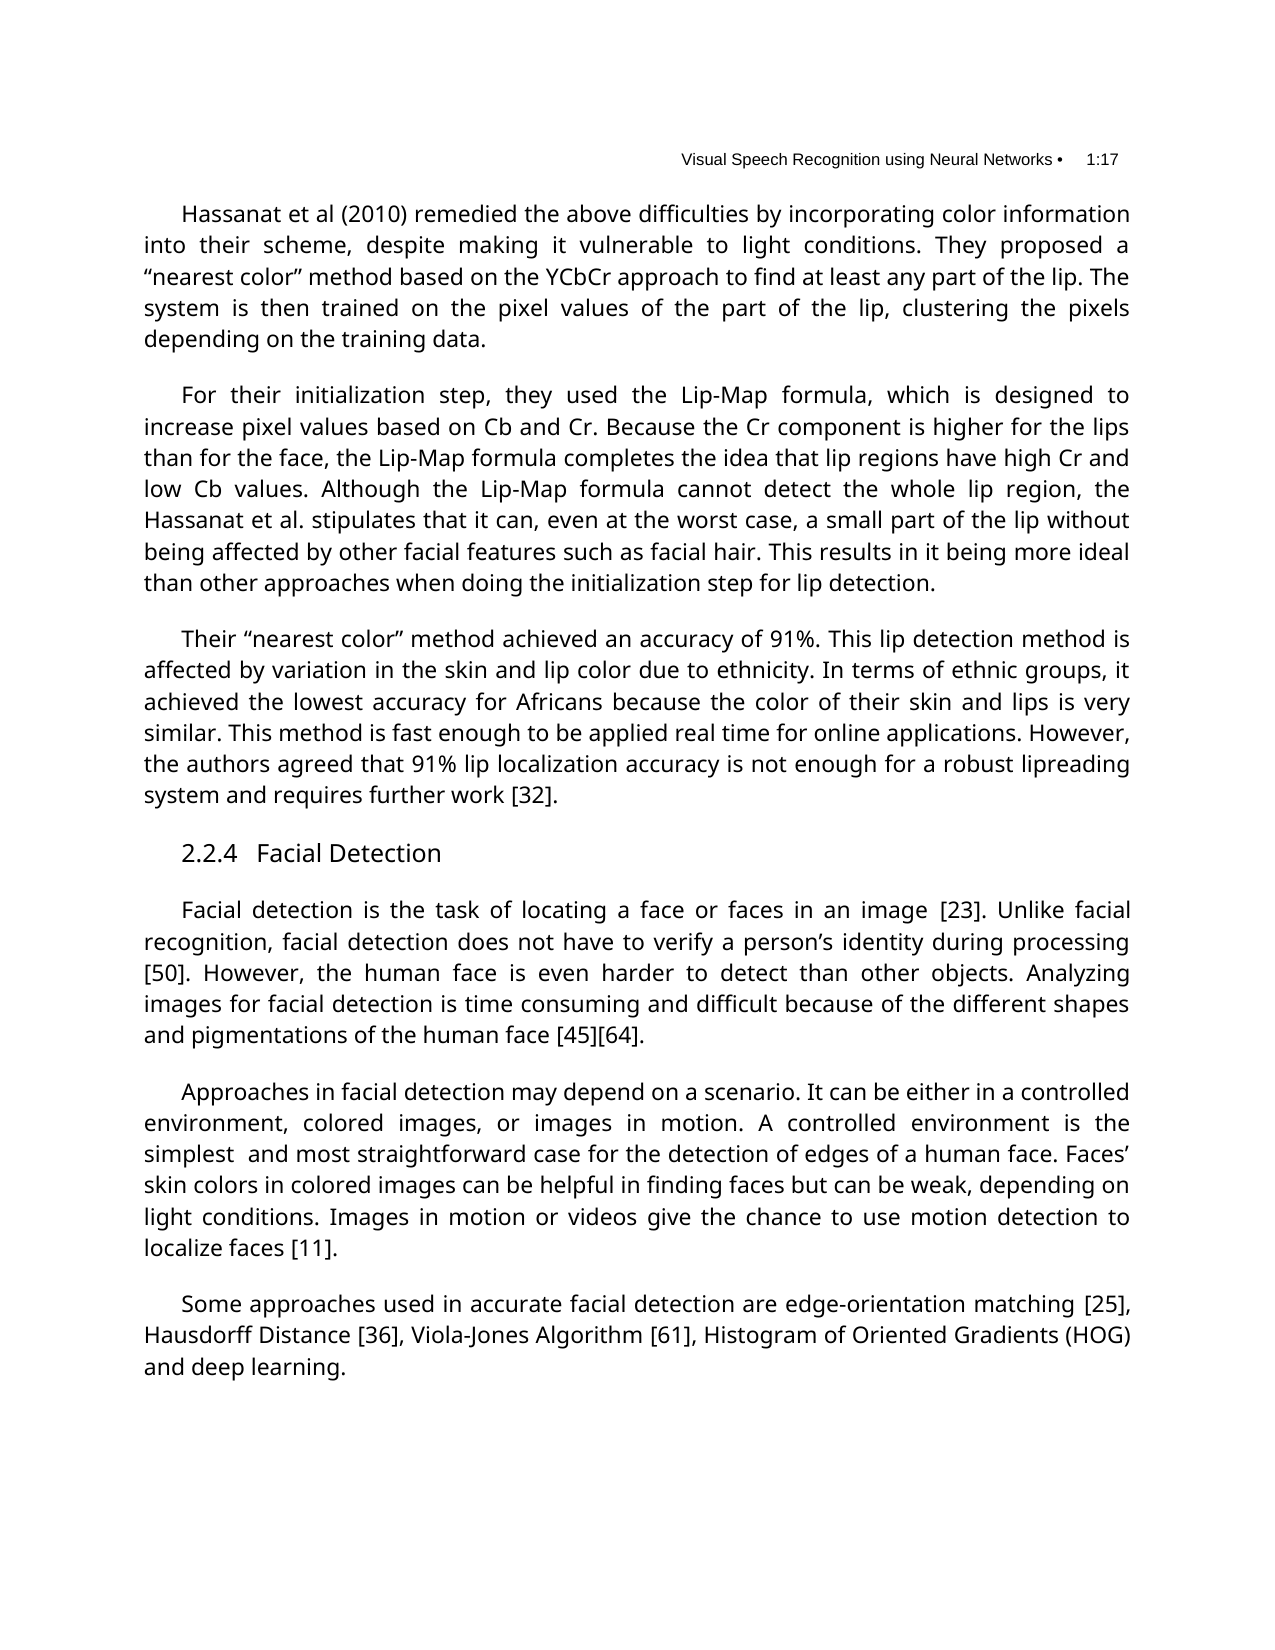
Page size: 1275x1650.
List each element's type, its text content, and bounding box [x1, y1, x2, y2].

text Some approaches used in accurate facial detection are edge-orientation matching [25], Hausdorff Distance [36], Viola-Jones Algorithm [61], Histogram of Oriented Gradients (HOG) and deep learning. [144, 1288, 1131, 1382]
text Approaches in facial detection may depend on a scenario. It can be either in a controlled environment, colored images, or images in motion. A controlled environment is the simplest and most straightforward case for the detection of edges of a human face. Faces’ skin colors in colored images can be helpful in finding faces but can be weak, depending on light conditions. Images in motion or videos give the chance to use motion detection to localize faces [11]. [144, 1076, 1131, 1263]
text Facial detection is the task of locating a face or faces in an image [23]. Unlike facial recognition, facial detection does not have to verify a person’s identity during processing [50]. However, the human face is even harder to detect than other objects. Analyzing images for facial detection is time consuming and difficult because of the different shapes and pigmentations of the human face [45][64]. [144, 894, 1131, 1051]
text For their initialization step, they used the Lip-Map formula, which is designed to increase pixel values based on Cb and Cr. Because the Cr component is higher for the lips than for the face, the Lip-Map formula completes the idea that lip regions have high Cr and low Cb values. Although the Lip-Map formula cannot detect the whole lip region, the Hassanat et al. stipulates that it can, even at the worst case, a small part of the lip without being affected by other facial features such as facial hair. This results in it being more ideal than other approaches when doing the initialization step for lip detection. [144, 379, 1131, 598]
text Their “nearest color” method achieved an accuracy of 91%. This lip detection method is affected by variation in the skin and lip color due to ethnicity. In terms of ethnic groups, it achieved the lowest accuracy for Africans because the color of their skin and lips is very similar. This method is fast enough to be applied real time for online applications. However, the authors agreed that 91% lip localization accuracy is not enough for a robust lipreading system and requires further work [32]. [144, 623, 1131, 810]
text Hassanat et al (2010) remedied the above difficulties by incorporating color information into their scheme, despite making it vulnerable to light conditions. They proposed a “nearest color” method based on the YCbCr approach to find at least any part of the lip. The system is then trained on the pixel values of the part of the lip, clustering the pixels depending on the training data. [144, 198, 1131, 354]
subtitle Facial Detection [181, 835, 1131, 869]
